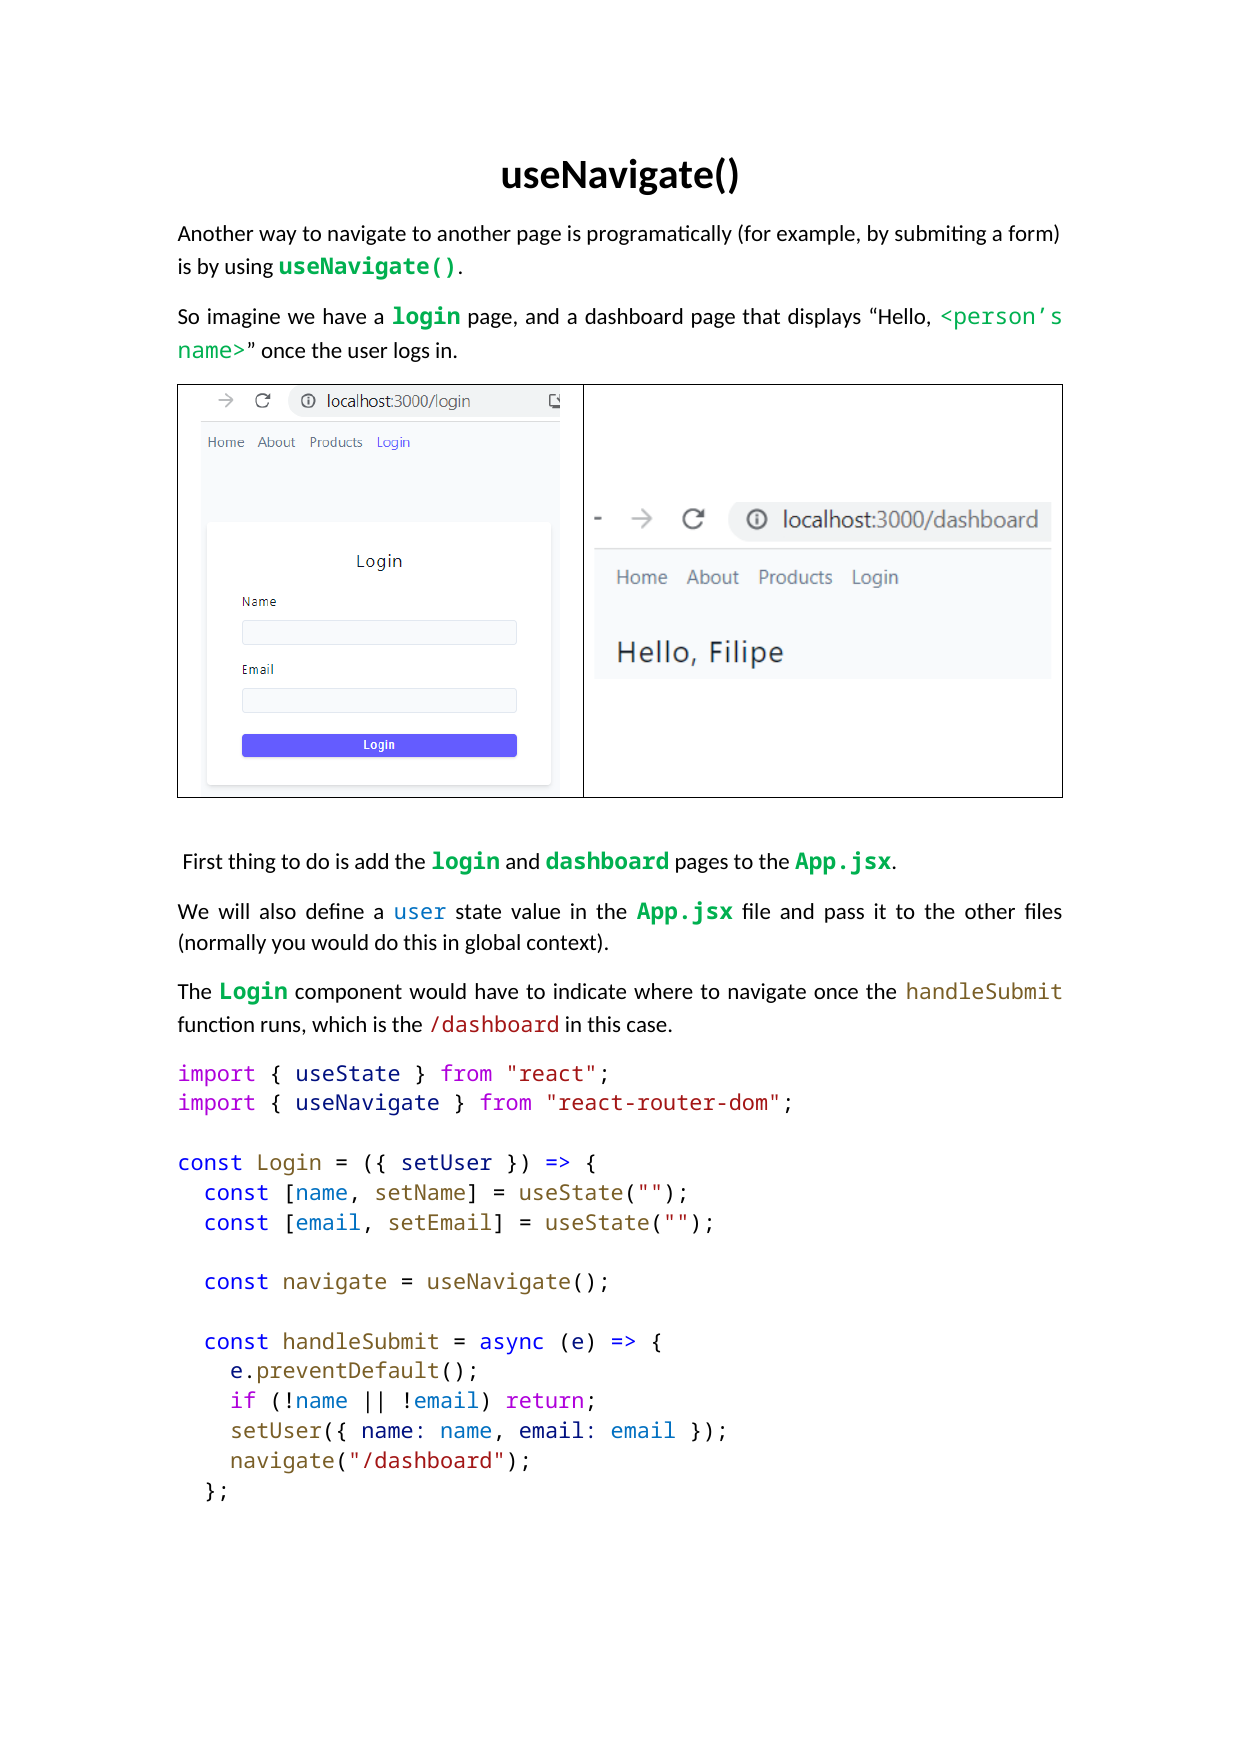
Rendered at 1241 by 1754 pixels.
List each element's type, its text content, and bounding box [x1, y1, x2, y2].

text import { useNavigate } from "react-router-dom"; [177, 1087, 1063, 1117]
table_header [178, 385, 200, 797]
text We will also define a user state value in the App.jsx file and pass it to the other files (normally you would do this in global context). [177, 895, 1063, 956]
picture [200, 385, 560, 797]
table_header [584, 385, 1062, 797]
text if (!name || !email) return; [177, 1385, 1063, 1415]
text So imagine we have a login page, and a dashboard page that displays “Hello, <person’s name>” once the user logs in. [177, 300, 1063, 365]
text e.preventDefault(); [177, 1356, 1063, 1385]
table_header [560, 385, 583, 797]
text const [name, setName] = useState(""); [177, 1177, 1063, 1207]
text const navigate = useNavigate(); [177, 1266, 1063, 1296]
picture [594, 502, 1052, 679]
text setUser({ name: name, email: email }); [177, 1415, 1063, 1445]
text useNavigate() [177, 148, 1063, 198]
text First thing to do is add the login and dashboard pages to the App.jsx. [177, 844, 1063, 876]
text The Login component would have to indicate where to navigate once the handleSubmit function runs, which is the /dashboard in this case. [177, 975, 1063, 1039]
text Another way to navigate to another page is programatically (for example, by submiting a form) is by using useNavigate(). [177, 219, 1063, 281]
text }; [177, 1475, 1063, 1504]
text navigate("/dashboard"); [177, 1445, 1063, 1475]
text const [email, setEmail] = useState(""); [177, 1207, 1063, 1236]
text import { useState } from "react"; [177, 1058, 1063, 1087]
text const handleSubmit = async (e) => { [177, 1326, 1063, 1356]
text const Login = ({ setUser }) => { [177, 1147, 1063, 1177]
